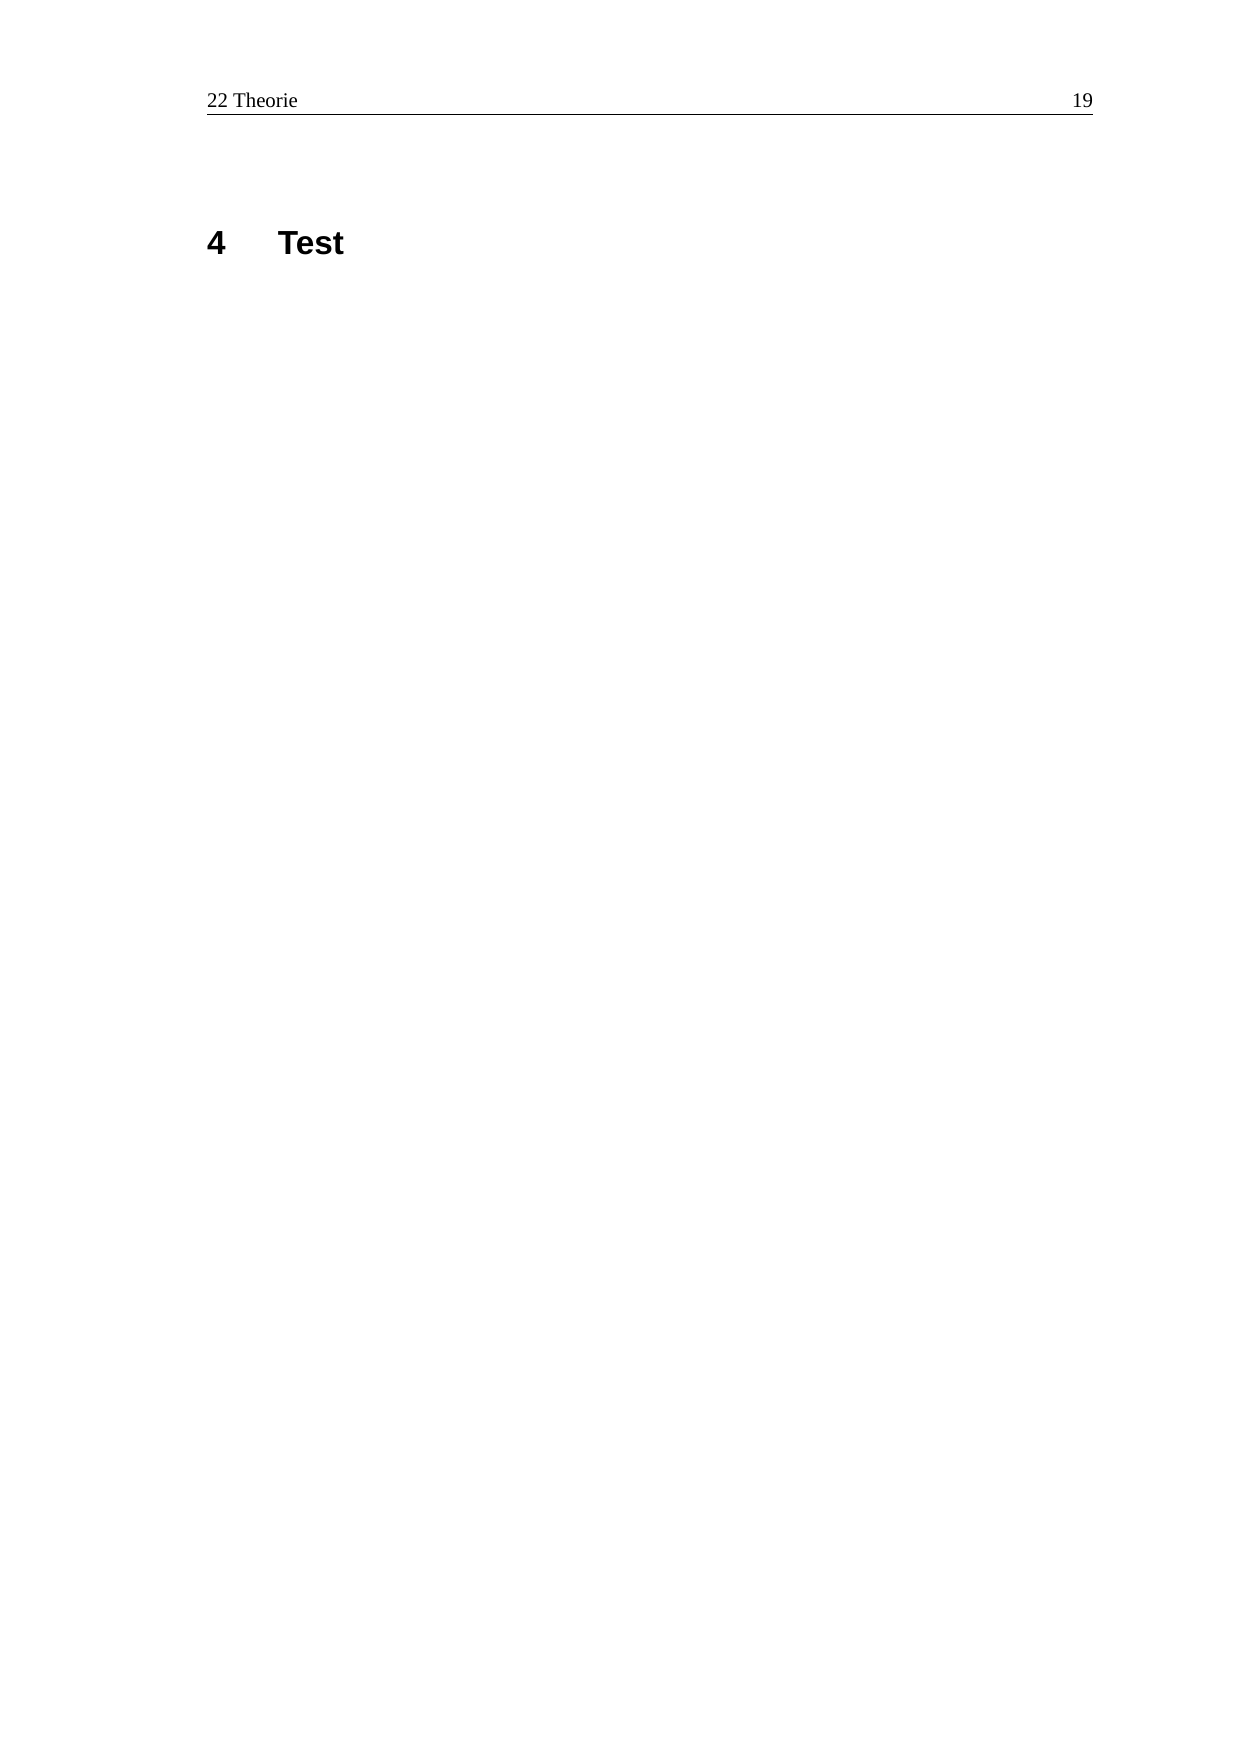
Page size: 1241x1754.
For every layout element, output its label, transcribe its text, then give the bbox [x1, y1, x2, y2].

subtitle Test [207, 223, 1093, 261]
